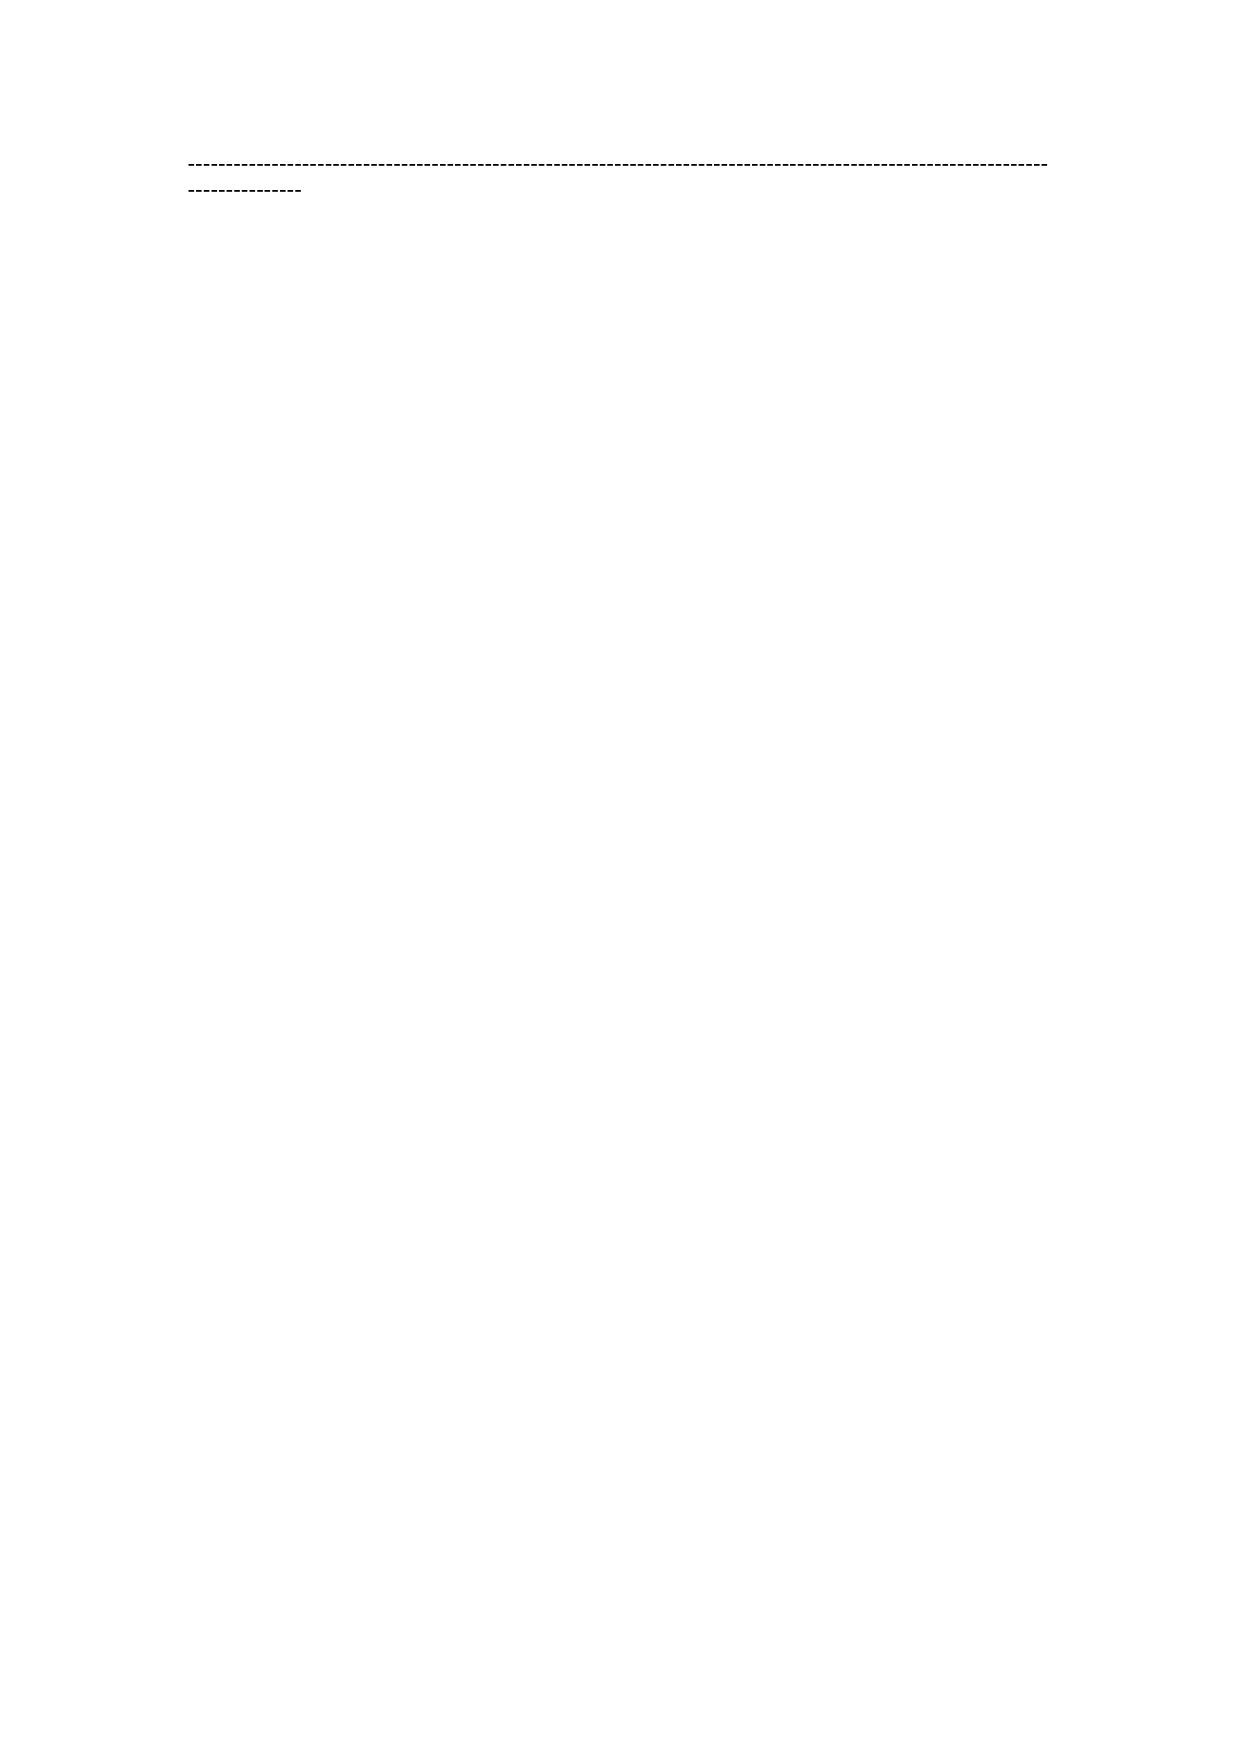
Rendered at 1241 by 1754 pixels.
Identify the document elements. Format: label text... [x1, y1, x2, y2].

text -------------------------------------------------------------------------------------------------------------------------------- [187, 150, 1053, 203]
